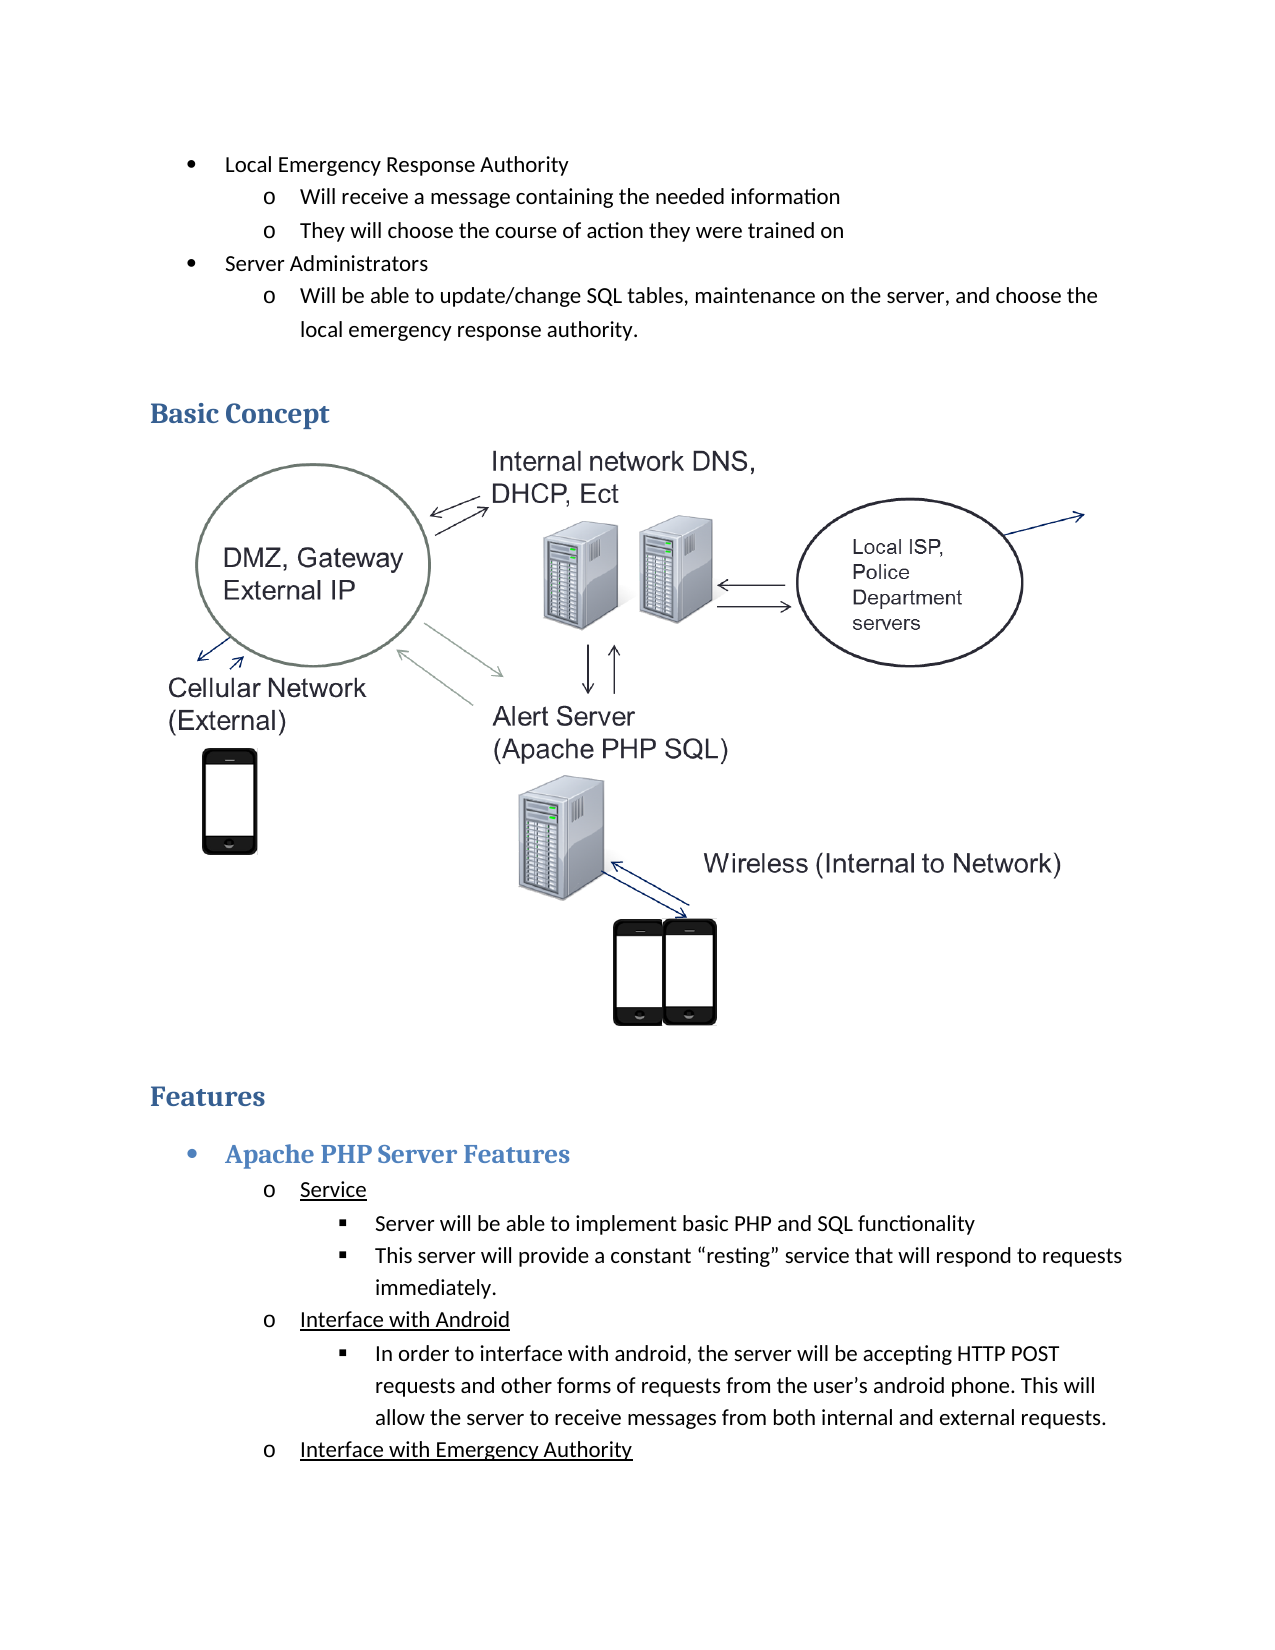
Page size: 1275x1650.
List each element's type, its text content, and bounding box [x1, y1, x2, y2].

list Local Emergency Response Authority [187, 150, 1125, 178]
list This server will provide a constant “resting” service that will respond to requests immediately. [337, 1241, 1125, 1301]
list In order to interface with android, the server will be accepting HTTP POST requests and other forms of requests from the user’s android phone. This will allow the server to receive messages from both internal and external requests. [337, 1339, 1125, 1431]
list They will choose the course of action they were trained on [262, 216, 1125, 245]
subtitle Apache PHP Server Features [187, 1139, 1125, 1171]
subtitle Features [150, 1080, 1125, 1113]
subtitle Basic Concept [150, 397, 1125, 431]
list Interface with Emergency Authority [262, 1435, 1125, 1464]
list Will be able to update/change SQL tables, maintenance on the server, and choose the local emergency response authority. [262, 281, 1125, 343]
picture [150, 435, 1125, 1026]
list Server Administrators [187, 249, 1125, 277]
list Interface with Android [262, 1305, 1125, 1334]
list Service [262, 1175, 1125, 1204]
list Server will be able to implement basic PHP and SQL functionality [337, 1209, 1125, 1237]
list Will receive a message containing the needed information [262, 182, 1125, 211]
